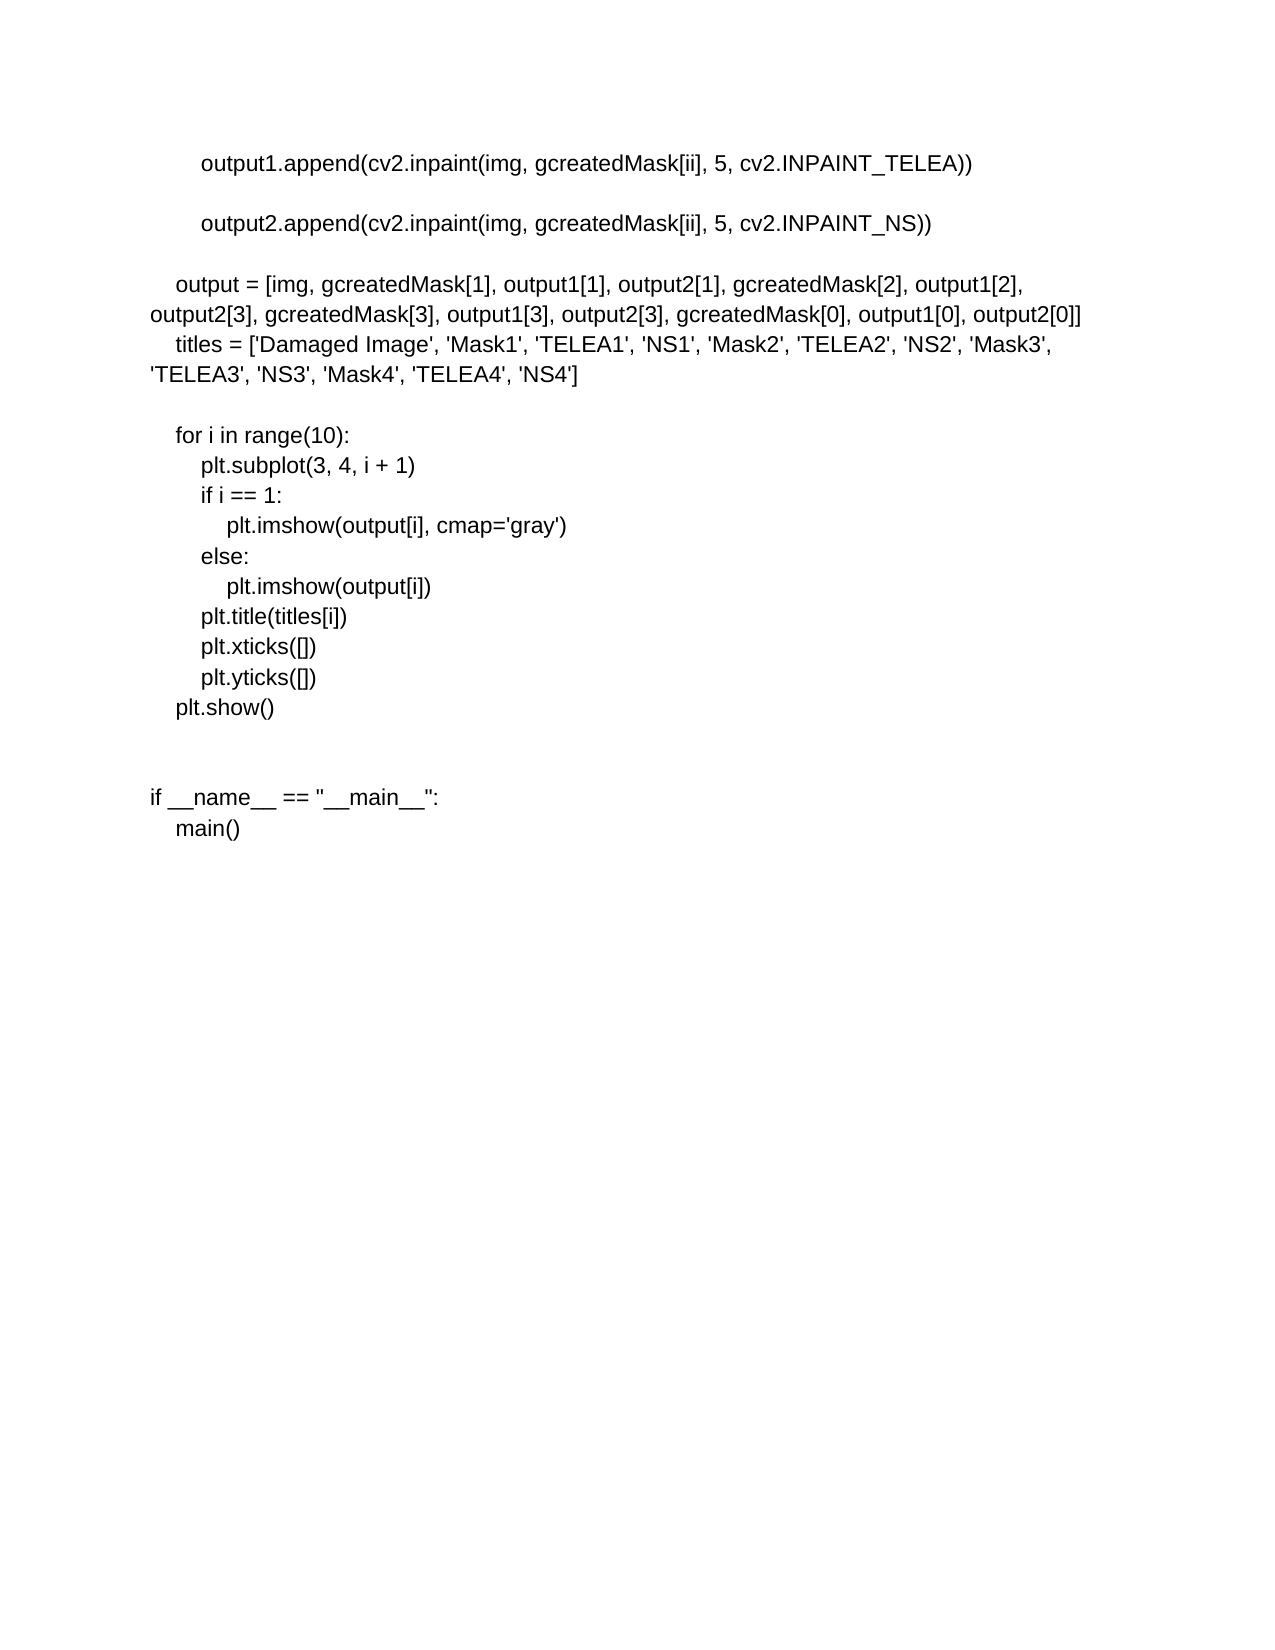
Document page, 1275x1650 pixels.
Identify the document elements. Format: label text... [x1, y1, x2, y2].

text main() [150, 814, 1125, 841]
text for i in range(10): [150, 422, 1125, 448]
text output = [img, gcreatedMask[1], output1[1], output2[1], gcreatedMask[2], output1[2], output2[3], gcreatedMask[3], output1[3], output2[3], gcreatedMask[0], output1[0], output2[0]] [150, 271, 1125, 327]
text plt.title(titles[i]) [150, 603, 1125, 629]
text if __name__ == "__main__": [150, 784, 1125, 811]
text if i == 1: [150, 482, 1125, 509]
text output1.append(cv2.inpaint(img, gcreatedMask[ii], 5, cv2.INPAINT_TELEA)) [150, 150, 1125, 176]
text plt.subplot(3, 4, i + 1) [150, 452, 1125, 478]
text plt.imshow(output[i]) [150, 573, 1125, 599]
text titles = ['Damaged Image', 'Mask1', 'TELEA1', 'NS1', 'Mask2', 'TELEA2', 'NS2', 'Mask3', 'TELEA3', 'NS3', 'Mask4', 'TELEA4', 'NS4'] [150, 331, 1125, 388]
text plt.imshow(output[i], cmap='gray') [150, 512, 1125, 539]
text plt.xticks([]) [150, 633, 1125, 660]
text plt.show() [150, 694, 1125, 720]
text output2.append(cv2.inpaint(img, gcreatedMask[ii], 5, cv2.INPAINT_NS)) [150, 210, 1125, 237]
text plt.yticks([]) [150, 663, 1125, 690]
text else: [150, 543, 1125, 569]
